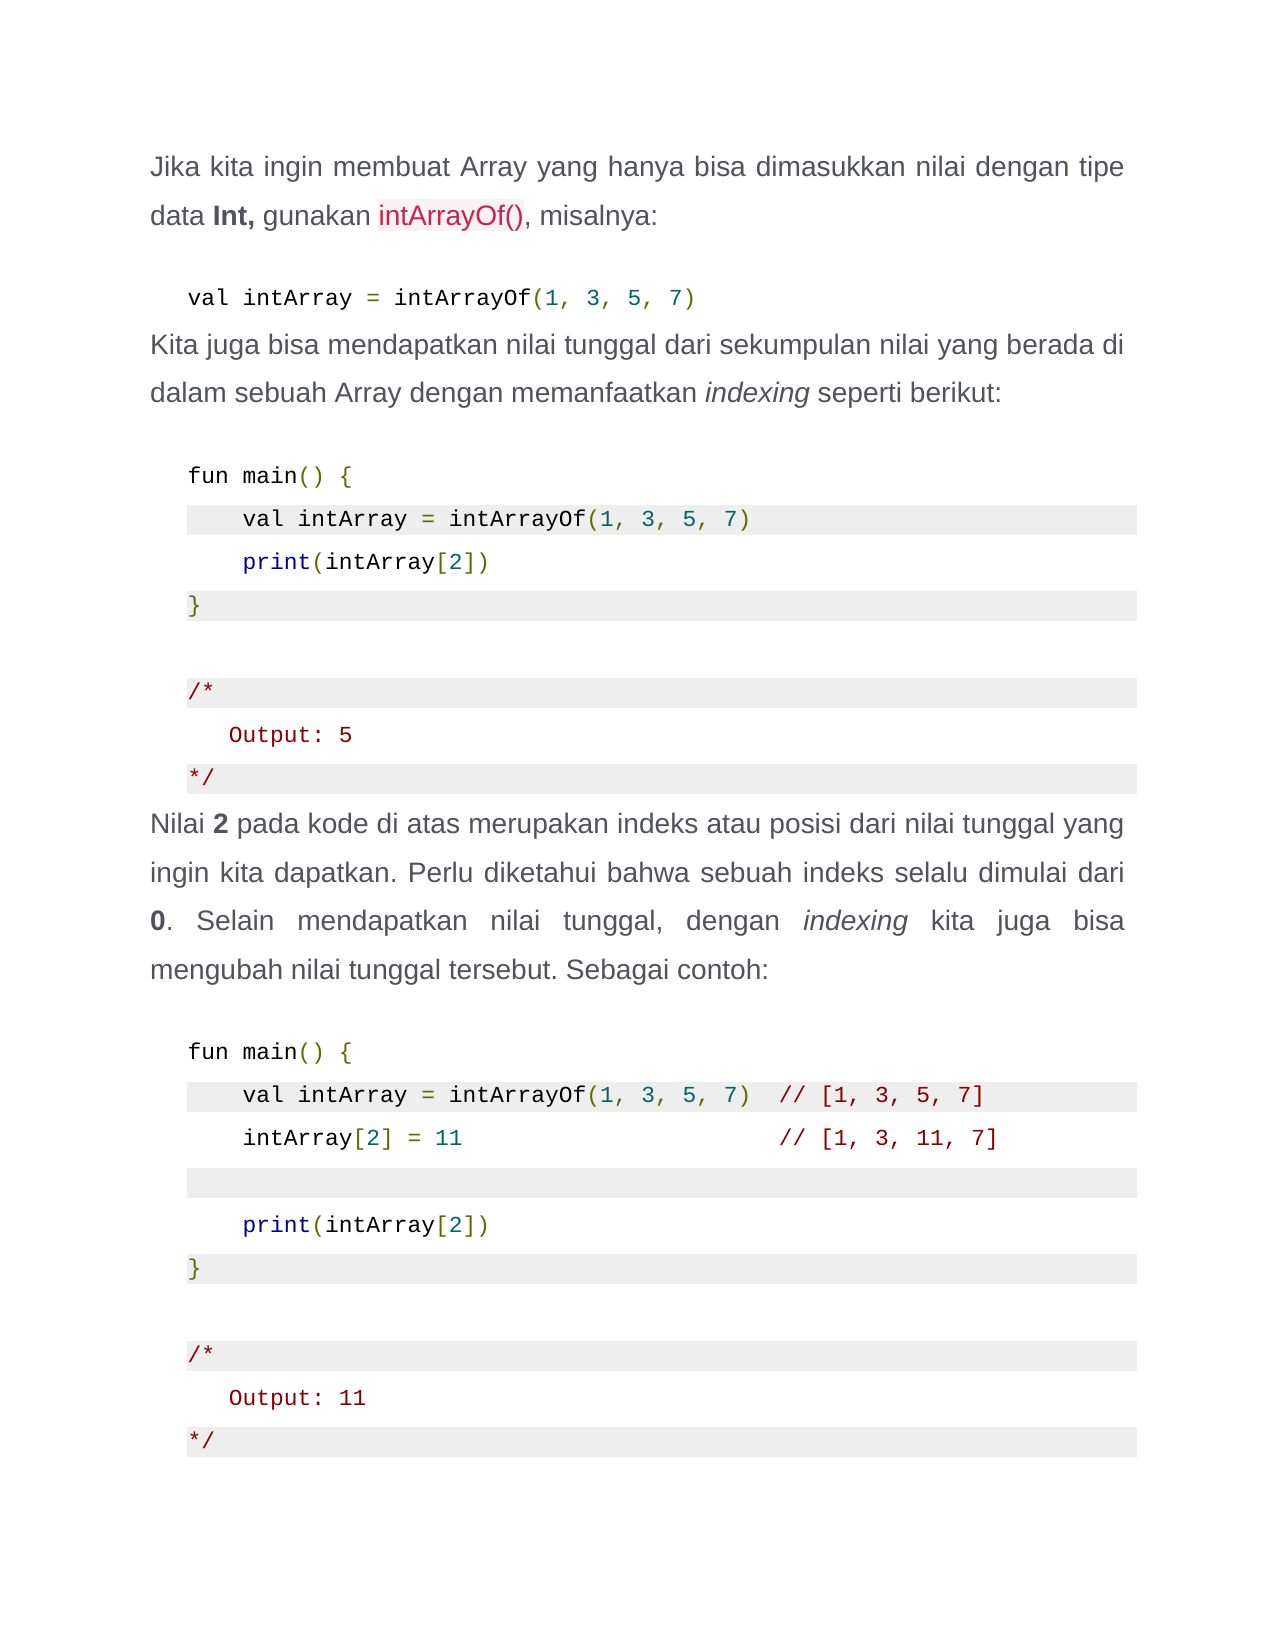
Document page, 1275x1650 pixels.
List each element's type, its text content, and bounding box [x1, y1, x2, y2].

list intArray[2] = 11 // [1, 3, 11, 7] [187, 1125, 1137, 1155]
list Output: 11 [187, 1384, 1137, 1414]
list } [187, 591, 1137, 621]
list */ [187, 1427, 1137, 1457]
text Kita juga bisa mendapatkan nilai tunggal dari sekumpulan nilai yang berada di dalam sebuah Array dengan memanfaatkan indexing seperti berikut: [150, 328, 1125, 408]
list print(intArray[2]) [187, 548, 1137, 578]
list /* [187, 678, 1137, 708]
text Nilai 2 pada kode di atas merupakan indeks atau posisi dari nilai tunggal yang ingin kita dapatkan. Perlu diketahui bahwa sebuah indeks selalu dimulai dari 0. Selain mendapatkan nilai tunggal, dengan indexing kita juga bisa mengubah nilai tunggal tersebut. Sebagai contoh: [150, 807, 1125, 985]
list /* [187, 1341, 1137, 1371]
list val intArray = intArrayOf(1, 3, 5, 7) [187, 505, 1137, 535]
list val intArray = intArrayOf(1, 3, 5, 7) // [1, 3, 5, 7] [187, 1082, 1137, 1112]
list } [187, 1254, 1137, 1284]
text Jika kita ingin membuat Array yang hanya bisa dimasukkan nilai dengan tipe data Int, gunakan intArrayOf(), misalnya: [150, 150, 1125, 231]
list */ [187, 764, 1137, 794]
list Output: 5 [187, 721, 1137, 751]
list fun main() { [187, 1039, 1137, 1069]
list val intArray = intArrayOf(1, 3, 5, 7) [187, 284, 1137, 315]
list fun main() { [187, 462, 1137, 492]
list print(intArray[2]) [187, 1211, 1137, 1241]
